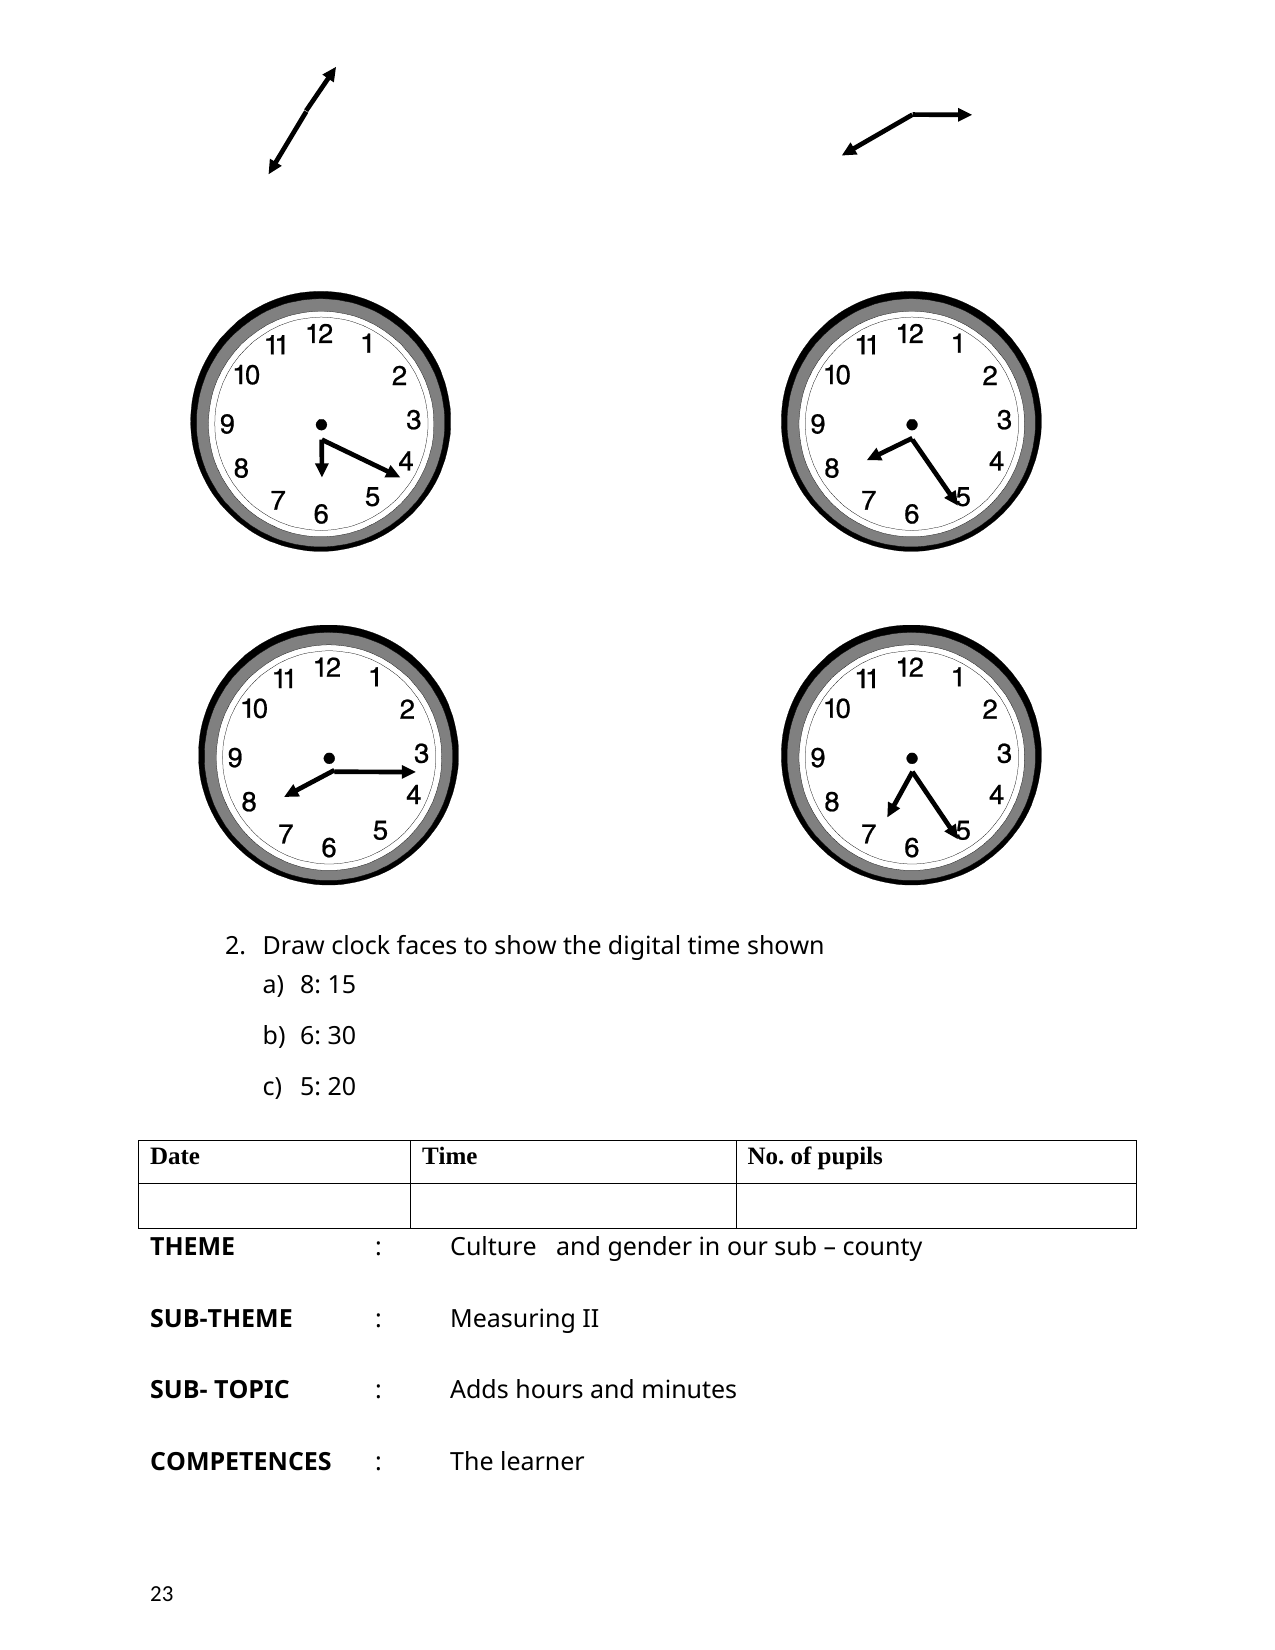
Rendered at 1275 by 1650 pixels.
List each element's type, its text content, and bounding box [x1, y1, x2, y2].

list 6: 30 [262, 1017, 1125, 1052]
text SUB-THEME : Measuring II [150, 1300, 1125, 1334]
table_header No. of pupils [737, 1141, 1136, 1183]
table_header Date [139, 1141, 410, 1183]
table_cell [737, 1184, 1136, 1227]
text SUB- TOPIC : Adds hours and minutes [150, 1372, 1125, 1406]
table_header Time [411, 1141, 736, 1183]
list Draw clock faces to show the digital time shown [225, 927, 1125, 961]
table_cell [411, 1184, 736, 1227]
table_cell [139, 1184, 410, 1227]
list 8: 15 [262, 966, 1125, 1001]
list 5: 20 [262, 1068, 1125, 1103]
text COMPETENCES : The learner [150, 1444, 1125, 1478]
text THEME : Culture and gender in our sub – county [150, 1229, 1125, 1262]
